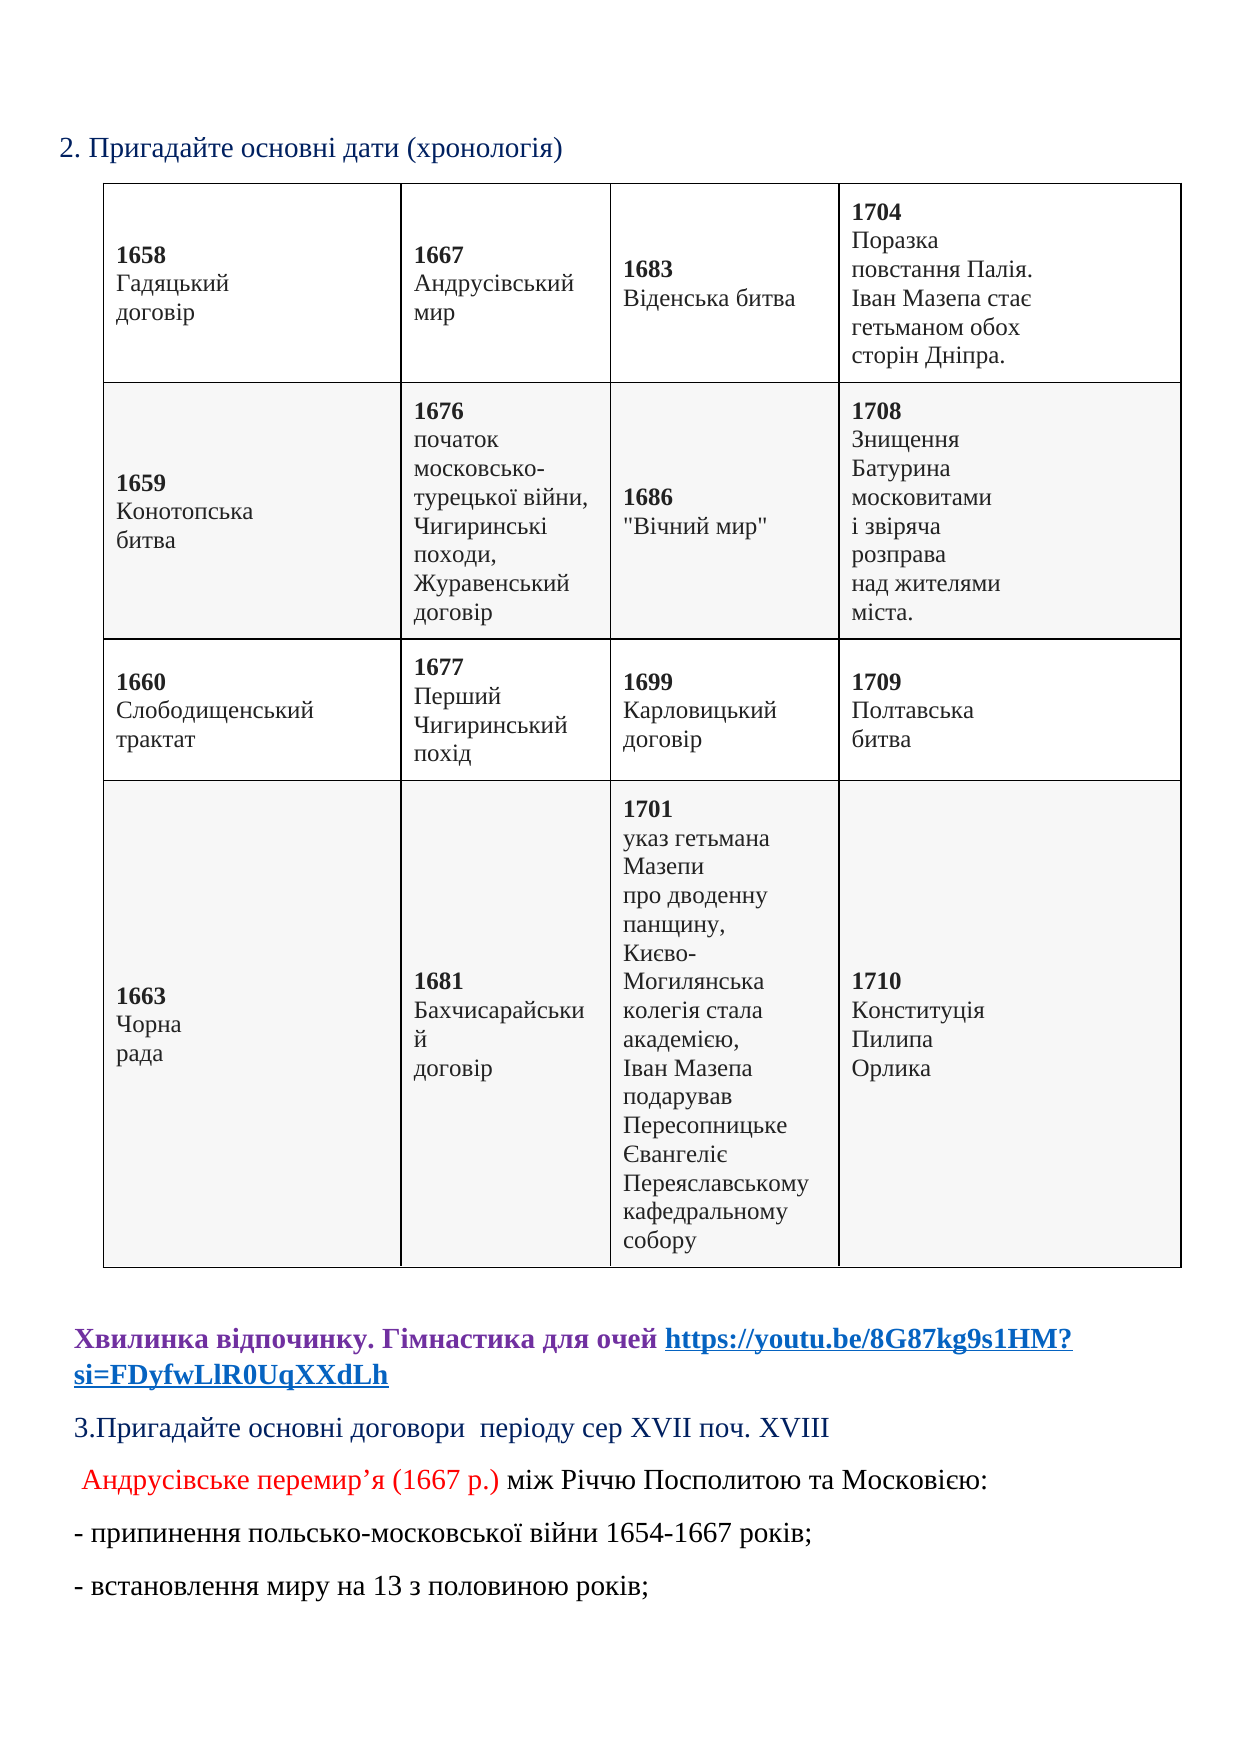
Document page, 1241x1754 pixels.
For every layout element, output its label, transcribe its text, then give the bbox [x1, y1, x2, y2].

text 2. Пригадайте основні дати (хронологія) [59, 130, 1152, 163]
table_cell 1699 Карловицький договір [611, 640, 838, 780]
table_cell 1709 Полтавська битва [840, 640, 1180, 780]
table_header 1683 Віденська битва [611, 184, 838, 382]
table_cell 1710 Конституція Пилипа Орлика [840, 781, 1180, 1266]
table_cell 1677 Перший Чигиринський похід [402, 640, 610, 780]
table_cell 1659 Конотопська битва [104, 383, 400, 638]
table_header 1704 Поразка повстання Палія. Іван Мазепа стає гетьманом обох сторін Дніпра. [840, 184, 1180, 382]
text - припинення польсько-московської війни 1654-1667 років; [74, 1515, 1152, 1549]
table_cell 1701 указ гетьмана Мазепи про дводенну панщину, Києво-Могилянська колегія стала академією, Іван Мазепа подарував Пересопницьке Євангеліє Переяславському кафедральному собору [611, 781, 838, 1266]
table_cell 1676 початок московсько- турецької війни, Чигиринські походи, Журавенський договір [402, 383, 610, 638]
table_cell 1660 Слободищенський трактат [104, 640, 400, 780]
text Хвилинка відпочинку. Гімнастика для очей https://youtu.be/8G87kg9s1HM?si=FDyfwLlR0UqXXdLh [74, 1321, 1152, 1390]
table_cell 1663 Чорна рада [104, 781, 400, 1266]
table_header 1667 Андрусівський мир [402, 184, 610, 382]
table_cell 1708 Знищення Батурина московитами і звіряча розправа над жителями міста. [840, 383, 1180, 638]
text Андрусівське перемир’я (1667 р.) між Річчю Посполитою та Московією: [74, 1462, 1152, 1496]
text - встановлення миру на 13 з половиною років; [74, 1568, 1152, 1602]
table_header 1658 Гадяцький договір [104, 184, 400, 382]
table_cell 1686 "Вічний мир" [611, 383, 838, 638]
table_cell 1681 Бахчисарайський договір [402, 781, 610, 1266]
text 3.Пригадайте основні договори періоду сер XVII поч. XVIII [74, 1410, 1152, 1443]
